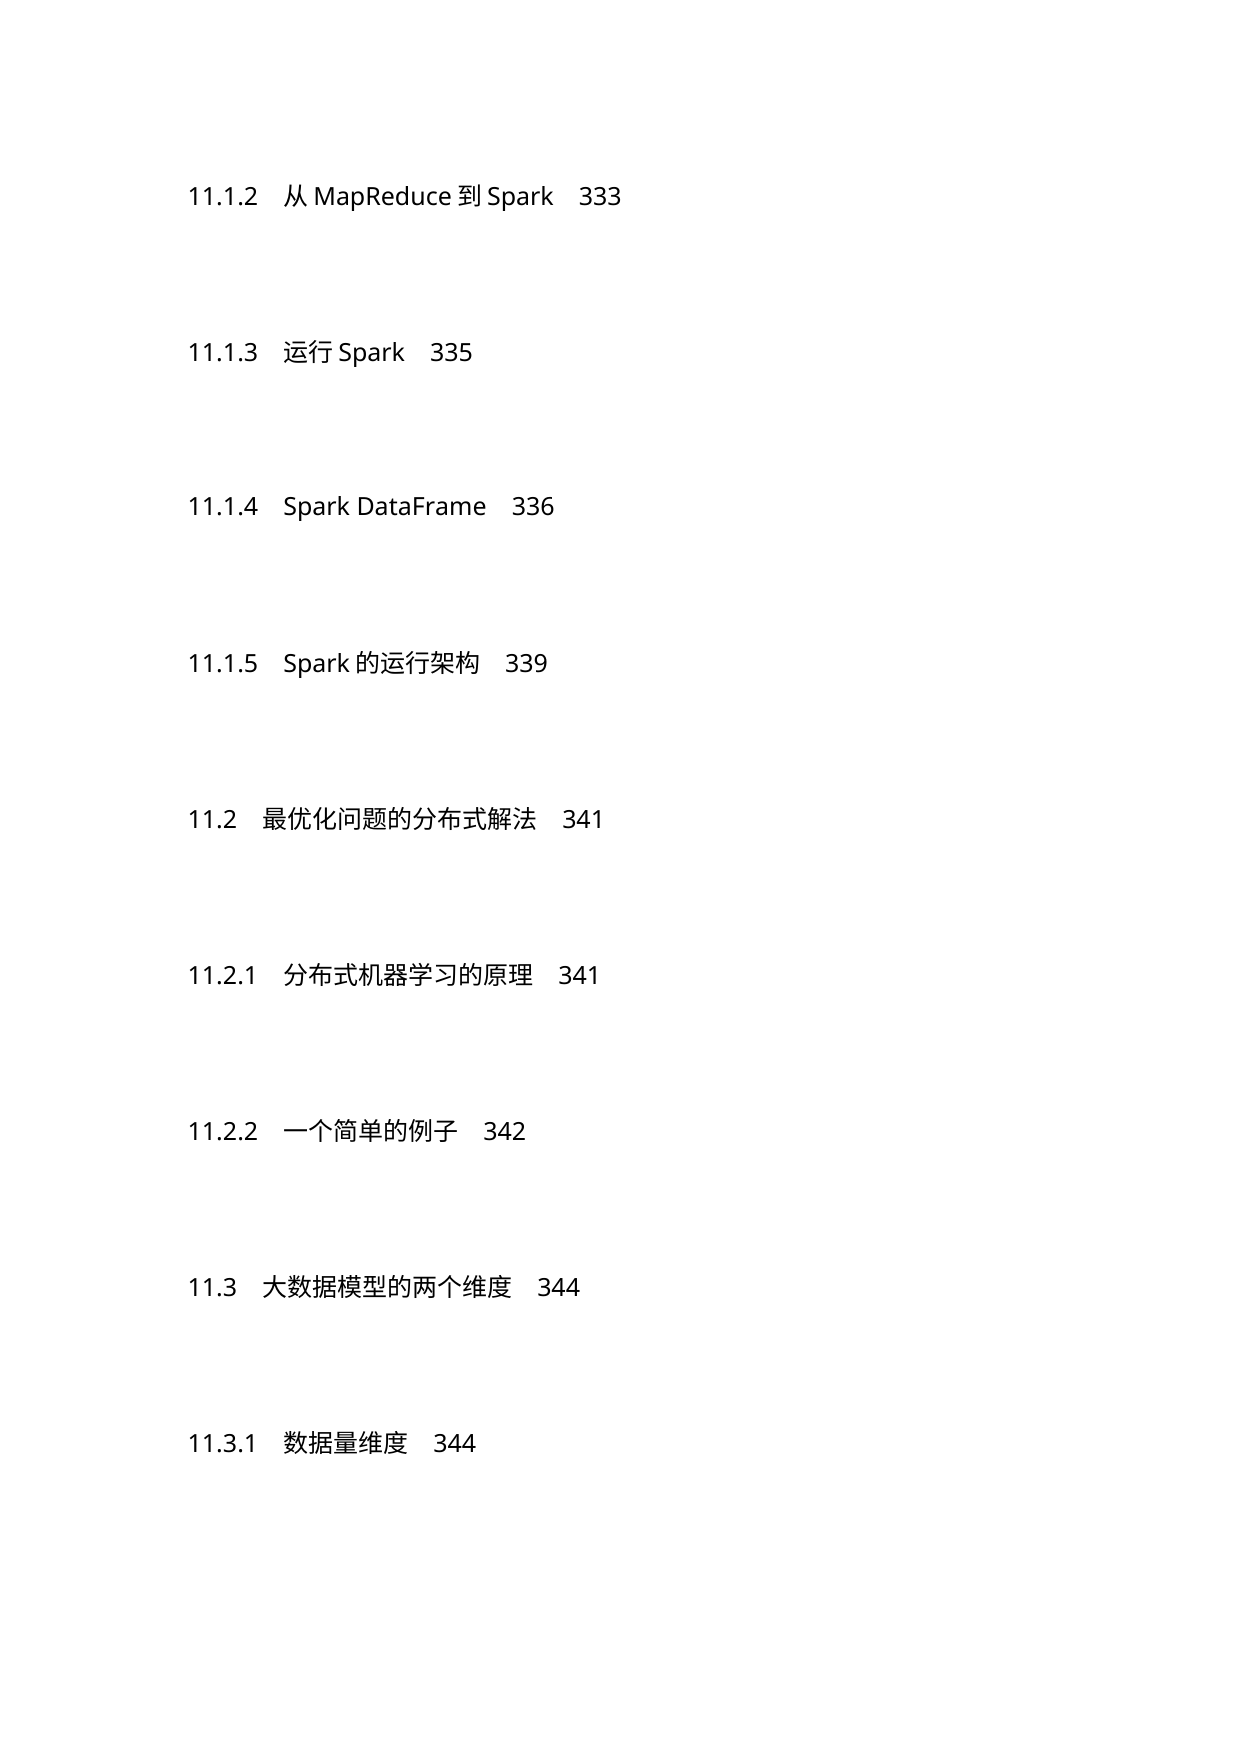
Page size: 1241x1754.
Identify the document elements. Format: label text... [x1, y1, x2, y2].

text 11.1.4 Spark DataFrame 336 [187, 474, 1053, 539]
text 11.2.2 一个简单的例子 342 [187, 1097, 1053, 1162]
text 11.3.1 数据量维度 344 [187, 1409, 1053, 1474]
text 11.1.2 从MapReduce到Spark 333 [187, 162, 1053, 227]
text 11.1.3 运行Spark 335 [187, 318, 1053, 383]
text 11.2.1 分布式机器学习的原理 341 [187, 941, 1053, 1006]
text 11.1.5 Spark的运行架构 339 [187, 629, 1053, 694]
text 11.2 最优化问题的分布式解法 341 [187, 785, 1053, 850]
text 11.3 大数据模型的两个维度 344 [187, 1253, 1053, 1318]
